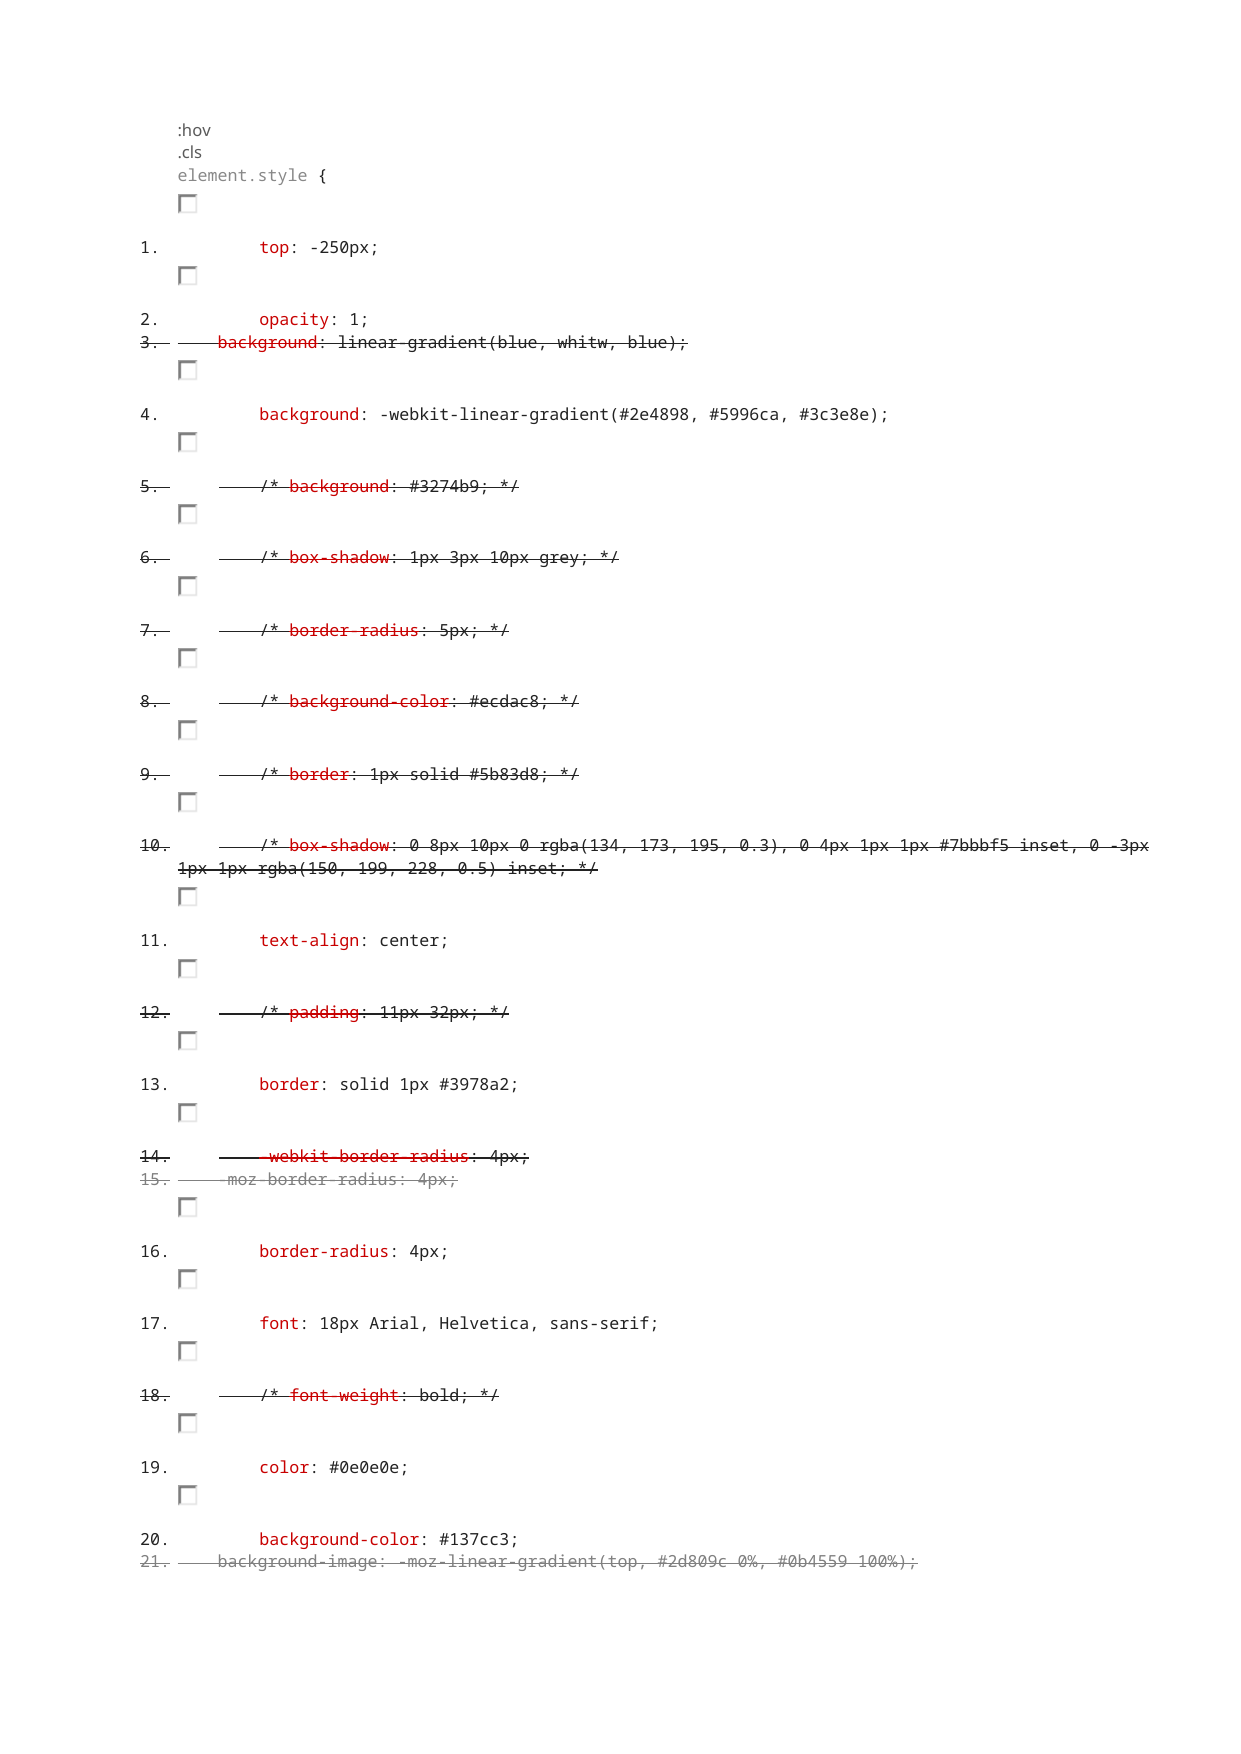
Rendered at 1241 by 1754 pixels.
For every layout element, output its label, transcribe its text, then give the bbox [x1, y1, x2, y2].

text element.style { [177, 163, 1152, 186]
list background-color: #137cc3; [140, 1478, 1152, 1550]
list border-radius: 4px; [140, 1190, 1152, 1262]
list top: -250px; [140, 186, 1152, 258]
list opacity: 1; [140, 258, 1152, 330]
list color: #0e0e0e; [140, 1406, 1152, 1478]
list /* box-shadow: 1px 3px 10px grey; */ [140, 497, 1152, 569]
list -webkit-border-radius: 4px; [140, 1095, 1152, 1167]
list /* padding: 11px 32px; */ [140, 951, 1152, 1023]
list /* box-shadow: 0 8px 10px 0 rgba(134, 173, 195, 0.3), 0 4px 1px 1px #7bbbf5 inset, 0 -3px 1px 1px rgba(150, 199, 228, 0.5) inset; */ [140, 785, 1152, 879]
list /* border: 1px solid #5b83d8; */ [140, 713, 1152, 785]
list background-image: -moz-linear-gradient(top, #2d809c 0%, #0b4559 100%); [140, 1550, 1152, 1573]
list /* border-radius: 5px; */ [140, 569, 1152, 641]
list background: linear-gradient(blue, whitw, blue); [140, 330, 1152, 353]
list -moz-border-radius: 4px; [140, 1167, 1152, 1190]
list background: -webkit-linear-gradient(#2e4898, #5996ca, #3c3e8e); [140, 353, 1152, 425]
list /* background-color: #ecdac8; */ [140, 641, 1152, 713]
list border: solid 1px #3978a2; [140, 1023, 1152, 1095]
list /* font-weight: bold; */ [140, 1334, 1152, 1406]
text :hov [177, 118, 1152, 141]
text .cls [177, 141, 1152, 163]
list /* background: #3274b9; */ [140, 425, 1152, 497]
list text-align: center; [140, 879, 1152, 951]
list font: 18px Arial, Helvetica, sans-serif; [140, 1262, 1152, 1334]
